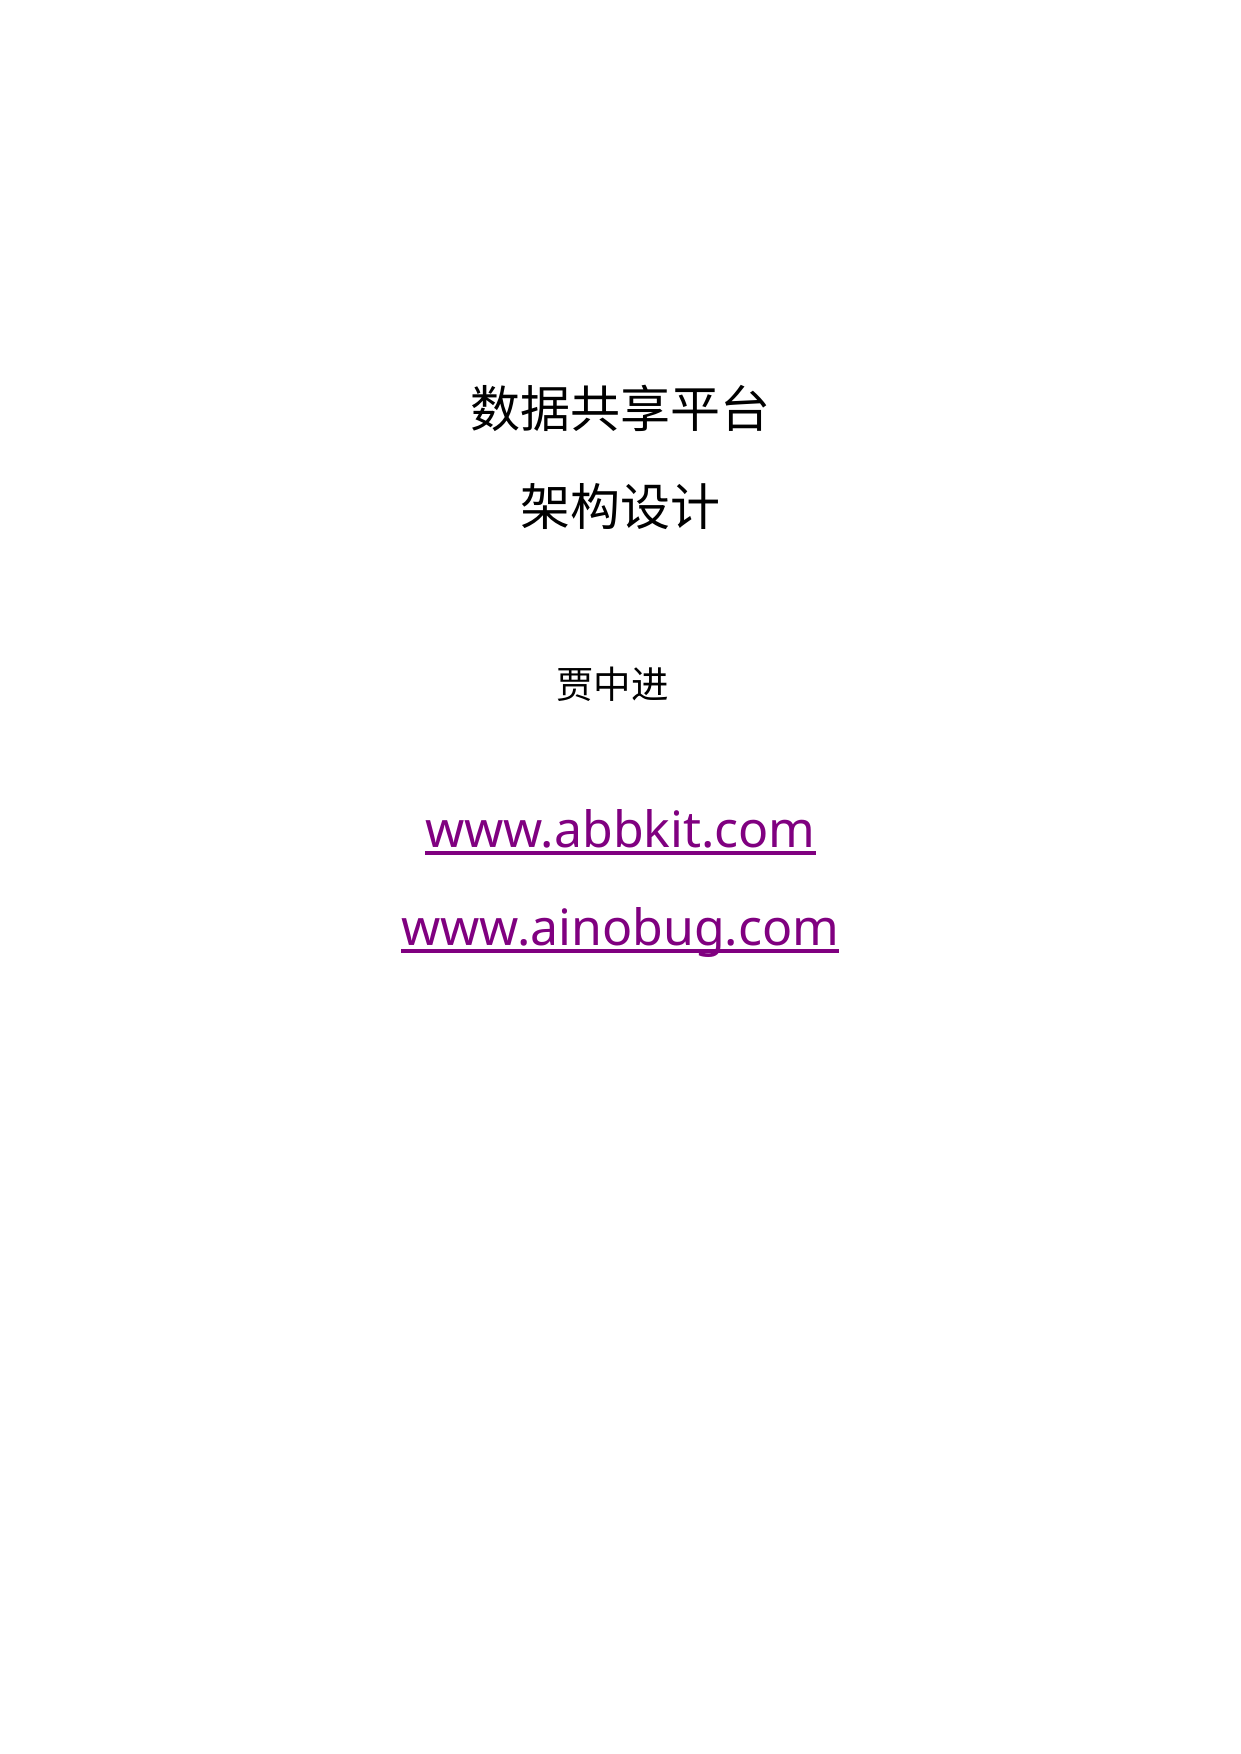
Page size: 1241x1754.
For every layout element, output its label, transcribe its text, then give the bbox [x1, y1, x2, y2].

text www.ainobug.com [112, 877, 1128, 974]
text www.abbkit.com [112, 779, 1128, 877]
text 架构设计 [112, 454, 1128, 552]
text 数据共享平台 [112, 357, 1128, 454]
text 贾中进 [462, 649, 1128, 714]
